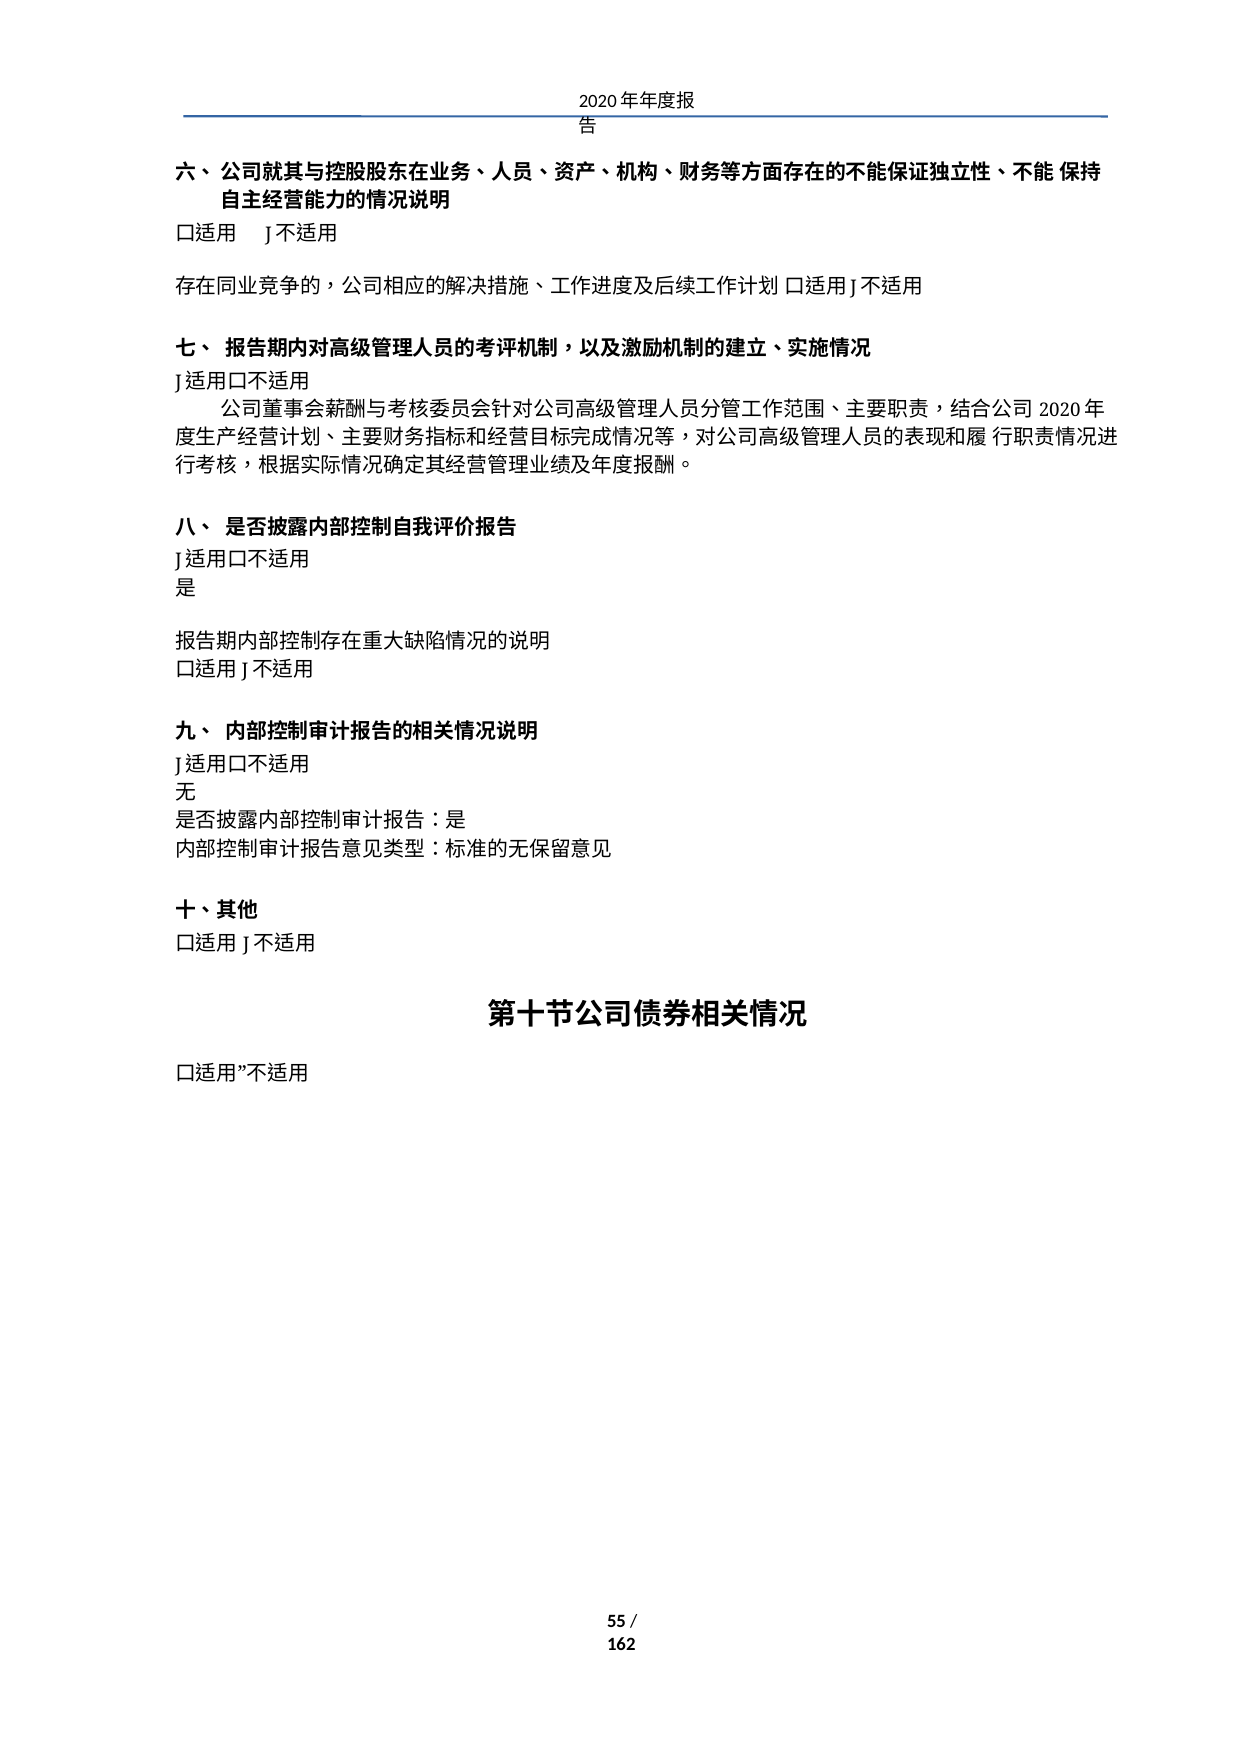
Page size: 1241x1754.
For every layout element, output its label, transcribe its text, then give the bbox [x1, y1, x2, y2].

text 口适用 J不适用 [175, 218, 1120, 246]
text J适用口不适用 [175, 748, 1120, 777]
text 九、 内部控制审计报告的相关情况说明 [175, 716, 1120, 744]
text 六、 公司就其与控股股东在业务、人员、资产、机构、财务等方面存在的不能保证独立性、不能 保持自主经营能力的情况说明 [175, 157, 1120, 214]
text 报告期内部控制存在重大缺陷情况的说明 [175, 626, 1120, 654]
text 第十节公司债券相关情况 [175, 993, 1120, 1033]
text 八、 是否披露内部控制自我评价报告 [175, 512, 1120, 540]
text 是 [175, 573, 1120, 601]
text J适用口不适用 [175, 544, 1120, 573]
text 口适用”不适用 [175, 1058, 1120, 1086]
text 内部控制审计报告意见类型：标准的无保留意见 [175, 833, 1120, 862]
text 存在同业竞争的，公司相应的解决措施、工作进度及后续工作计划 口适用 J不适用 [175, 271, 1120, 300]
text 是否披露内部控制审计报告：是 [175, 805, 1120, 833]
text 七、 报告期内对高级管理人员的考评机制，以及激励机制的建立、实施情况 [175, 333, 1120, 361]
text 口适用 J不适用 [175, 928, 1120, 956]
text J适用口不适用 [175, 366, 1120, 394]
text 无 [175, 777, 1120, 805]
text 公司董事会薪酬与考核委员会针对公司高级管理人员分管工作范围、主要职责，结合公司 2020年度生产经营计划、主要财务指标和经营目标完成情况等，对公司高级管理人员的表现和履 行职责情况进行考核，根据实际情况确定其经营管理业绩及年度报酬。 [175, 394, 1120, 478]
text 口适用J不适用 [175, 654, 1120, 683]
text 十、其他 [175, 895, 1120, 923]
